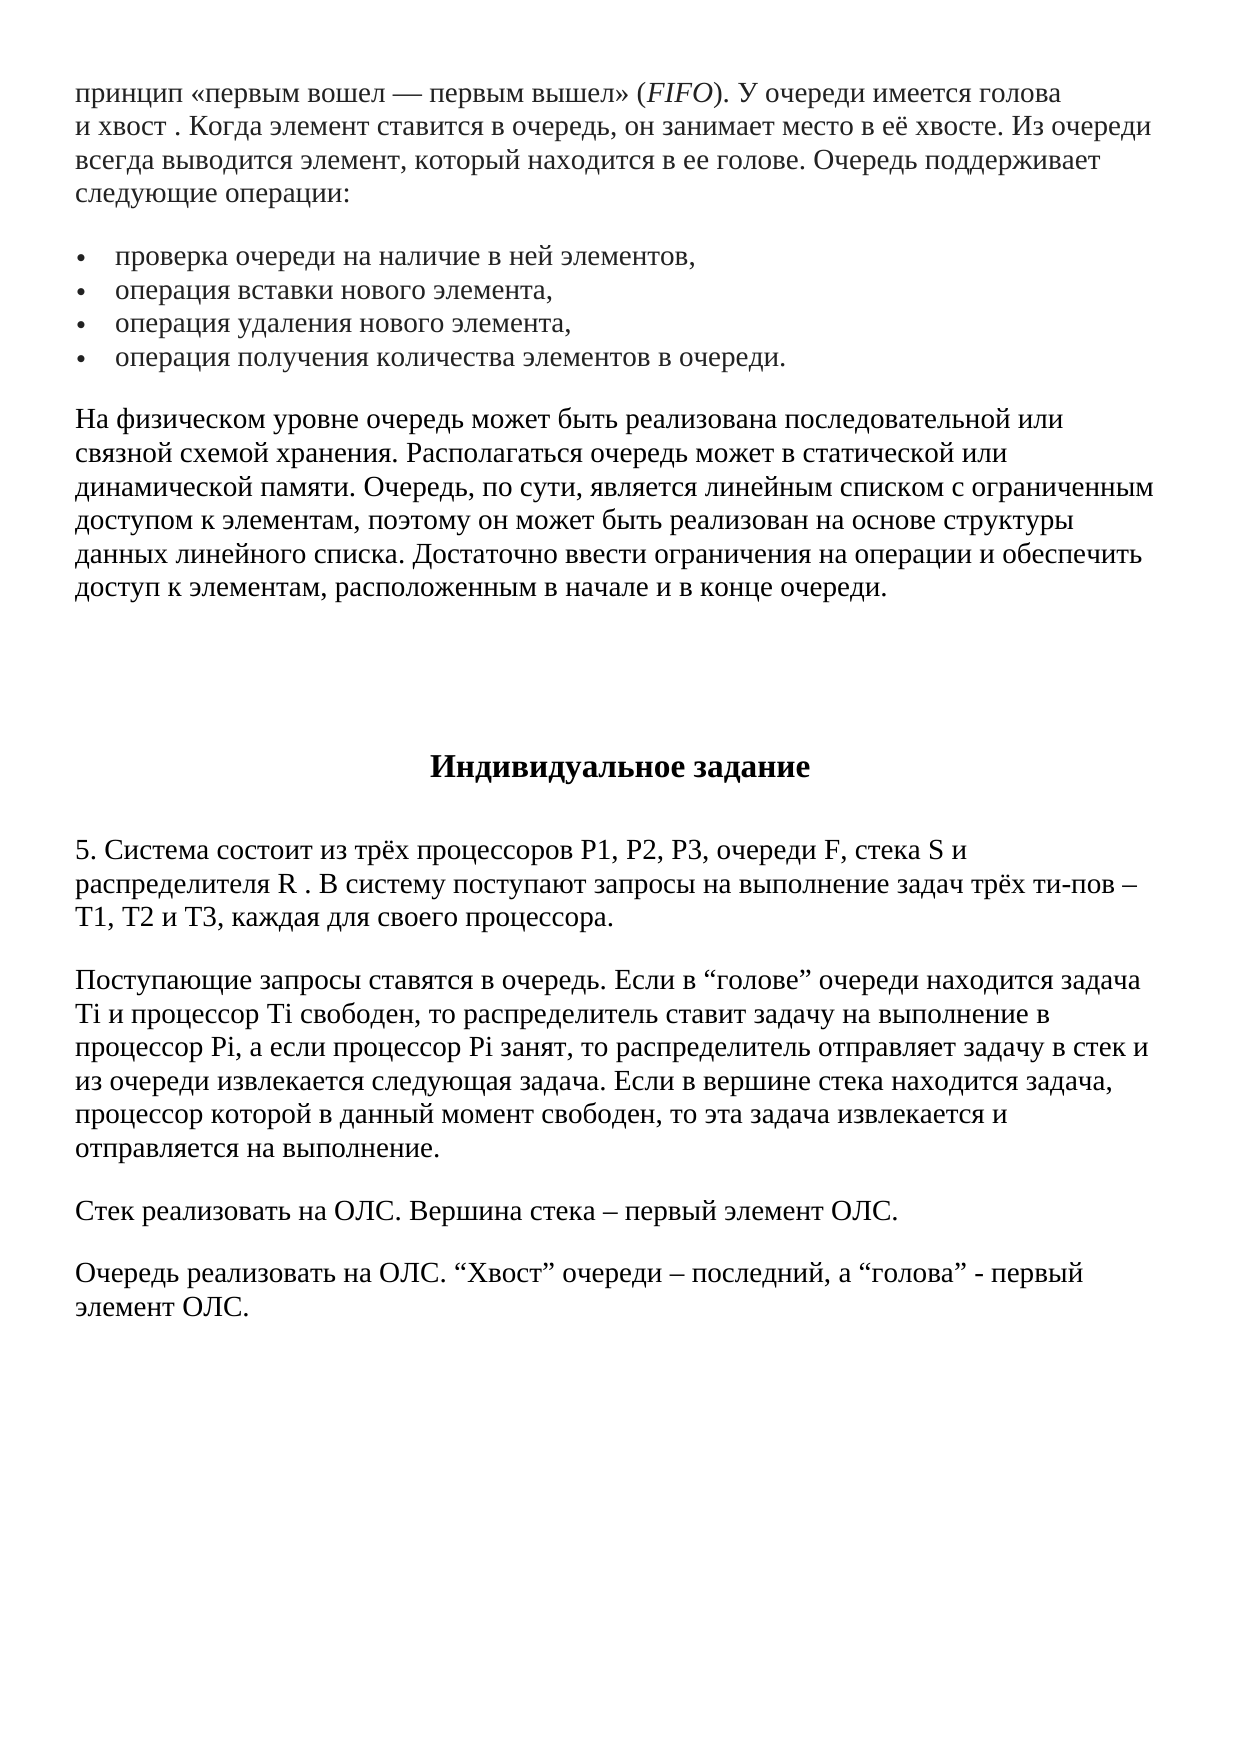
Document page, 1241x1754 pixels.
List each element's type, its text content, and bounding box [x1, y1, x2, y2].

text Очередь реализовать на ОЛС. “Хвост” очереди – последний, а “голова” - первый элемент ОЛС. [75, 1255, 1165, 1322]
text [75, 75, 1165, 209]
text 5. Система состоит из трёх процессоров P1, P2, P3, очереди F, стека S и распределителя R . В систему поступают запросы на выполнение задач трёх ти-пов – Т1, Т2 и Т3, каждая для своего процессора. [75, 832, 1165, 933]
text Индивидуальное задание [75, 746, 1165, 784]
text На физическом уровне очередь может быть реализована последовательной или связной схемой хранения. Располагаться очередь может в статической или динамической памяти. Очередь, по сути, является линейным списком с ограниченным доступом к элементам, поэтому он может быть реализован на основе структуры данных линейного списка. Достаточно ввести ограничения на операции и обеспечить доступ к элементам, расположенным в начале и в конце очереди. [75, 402, 1165, 603]
list операция вставки нового элемента, [77, 272, 1165, 305]
text Поступающие запросы ставятся в очередь. Если в “голове” очереди находится задача Ti и процессор Ti свободен, то распределитель ставит задачу на выполнение в процессор Pi, а если процессор Pi занят, то распределитель отправляет задачу в стек и из очереди извлекается следующая задача. Если в вершине стека находится задача, процессор которой в данный момент свободен, то эта задача извлекается и отправляется на выполнение. [75, 962, 1165, 1163]
text Стек реализовать на ОЛС. Вершина стека – первый элемент ОЛС. [75, 1193, 1165, 1226]
list проверка очереди на наличие в ней элементов, [77, 238, 1165, 272]
list операция получения количества элементов в очереди. [77, 339, 1165, 372]
list операция удаления нового элемента, [77, 305, 1165, 339]
